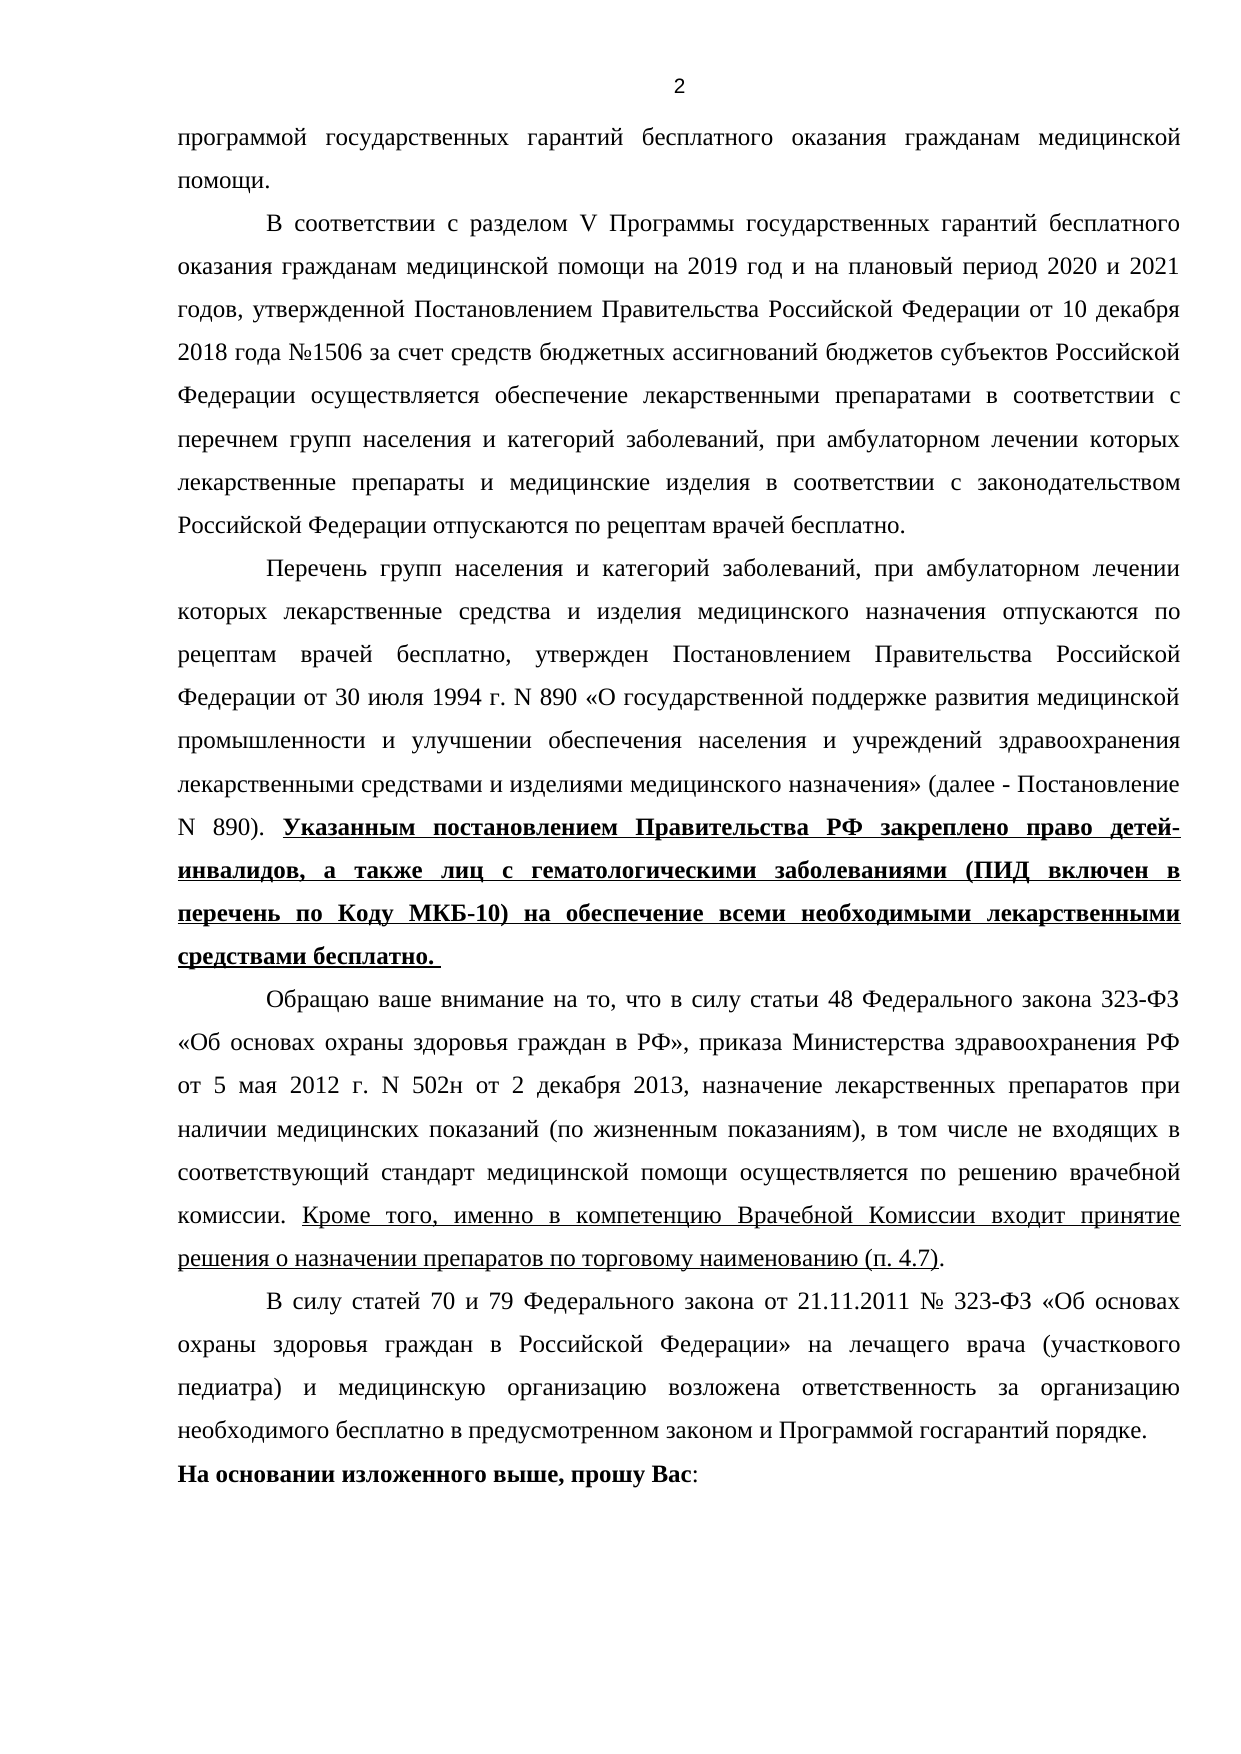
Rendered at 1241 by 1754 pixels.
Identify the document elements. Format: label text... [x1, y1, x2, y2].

text На основании изложенного выше, прошу Вас: [177, 1459, 1181, 1487]
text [177, 122, 1181, 194]
text В соответствии с разделом V Программы государственных гарантий бесплатного оказания гражданам медицинской помощи на 2019 год и на плановый период 2020 и 2021 годов, утвержденной Постановлением Правительства Российской Федерации от 10 декабря 2018 года №1506 за счет средств бюджетных ассигнований бюджетов субъектов Российской Федерации осуществляется обеспечение лекарственными препаратами в соответствии с перечнем групп населения и категорий заболеваний, при амбулаторном лечении которых лекарственные препараты и медицинские изделия в соответствии с законодательством Российской Федерации отпускаются по рецептам врачей бесплатно. [177, 208, 1181, 539]
text Обращаю ваше внимание на то, что в силу статьи 48 Федерального закона 323-ФЗ «Об основах охраны здоровья граждан в РФ», приказа Министерства здравоохранения РФ от 5 мая 2012 г. N 502н от 2 декабря 2013, назначение лекарственных препаратов при наличии медицинских показаний (по жизненным показаниям), в том числе не входящих в соответствующий стандарт медицинской помощи осуществляется по решению врачебной комиссии. Кроме того, именно в компетенцию Врачебной Комиссии входит принятие решения о назначении препаратов по торговому наименованию (п. 4.7). [177, 984, 1181, 1272]
text Перечень групп населения и категорий заболеваний, при амбулаторном лечении которых лекарственные средства и изделия медицинского назначения отпускаются по рецептам врачей бесплатно, утвержден Постановлением Правительства Российской Федерации от 30 июля 1994 г. N 890 «О государственной поддержке развития медицинской промышленности и улучшении обеспечения населения и учреждений здравоохранения лекарственными средствами и изделиями медицинского назначения» (далее - Постановление N 890). Указанным постановлением Правительства РФ закреплено право детей-инвалидов, а также лиц с гематологическими заболеваниями (ПИД включен в перечень по Коду МКБ-10) на обеспечение всеми необходимыми лекарственными средствами бесплатно. [177, 553, 1181, 880]
text Перечень групп населения и категорий заболеваний, при амбулаторном лечении которых лекарственные средства и изделия медицинского назначения отпускаются по рецептам врачей бесплатно, утвержден Постановлением Правительства Российской Федерации от 30 июля 1994 г. N 890 «О государственной поддержке развития медицинской промышленности и улучшении обеспечения населения и учреждений здравоохранения лекарственными средствами и изделиями медицинского назначения» (далее - Постановление N 890). Указанным постановлением Правительства РФ закреплено право детей-инвалидов, а также лиц с гематологическими заболеваниями (ПИД включен в перечень по Коду МКБ-10) на обеспечение всеми необходимыми лекарственными средствами бесплатно. [177, 924, 1181, 970]
text В силу статей 70 и 79 Федерального закона от 21.11.2011 № 323-ФЗ «Об основах охраны здоровья граждан в Российской Федерации» на лечащего врача (участкового педиатра) и медицинскую организацию возложена ответственность за организацию необходимого бесплатно в предусмотренном законом и Программой госгарантий порядке. [177, 1286, 1181, 1444]
